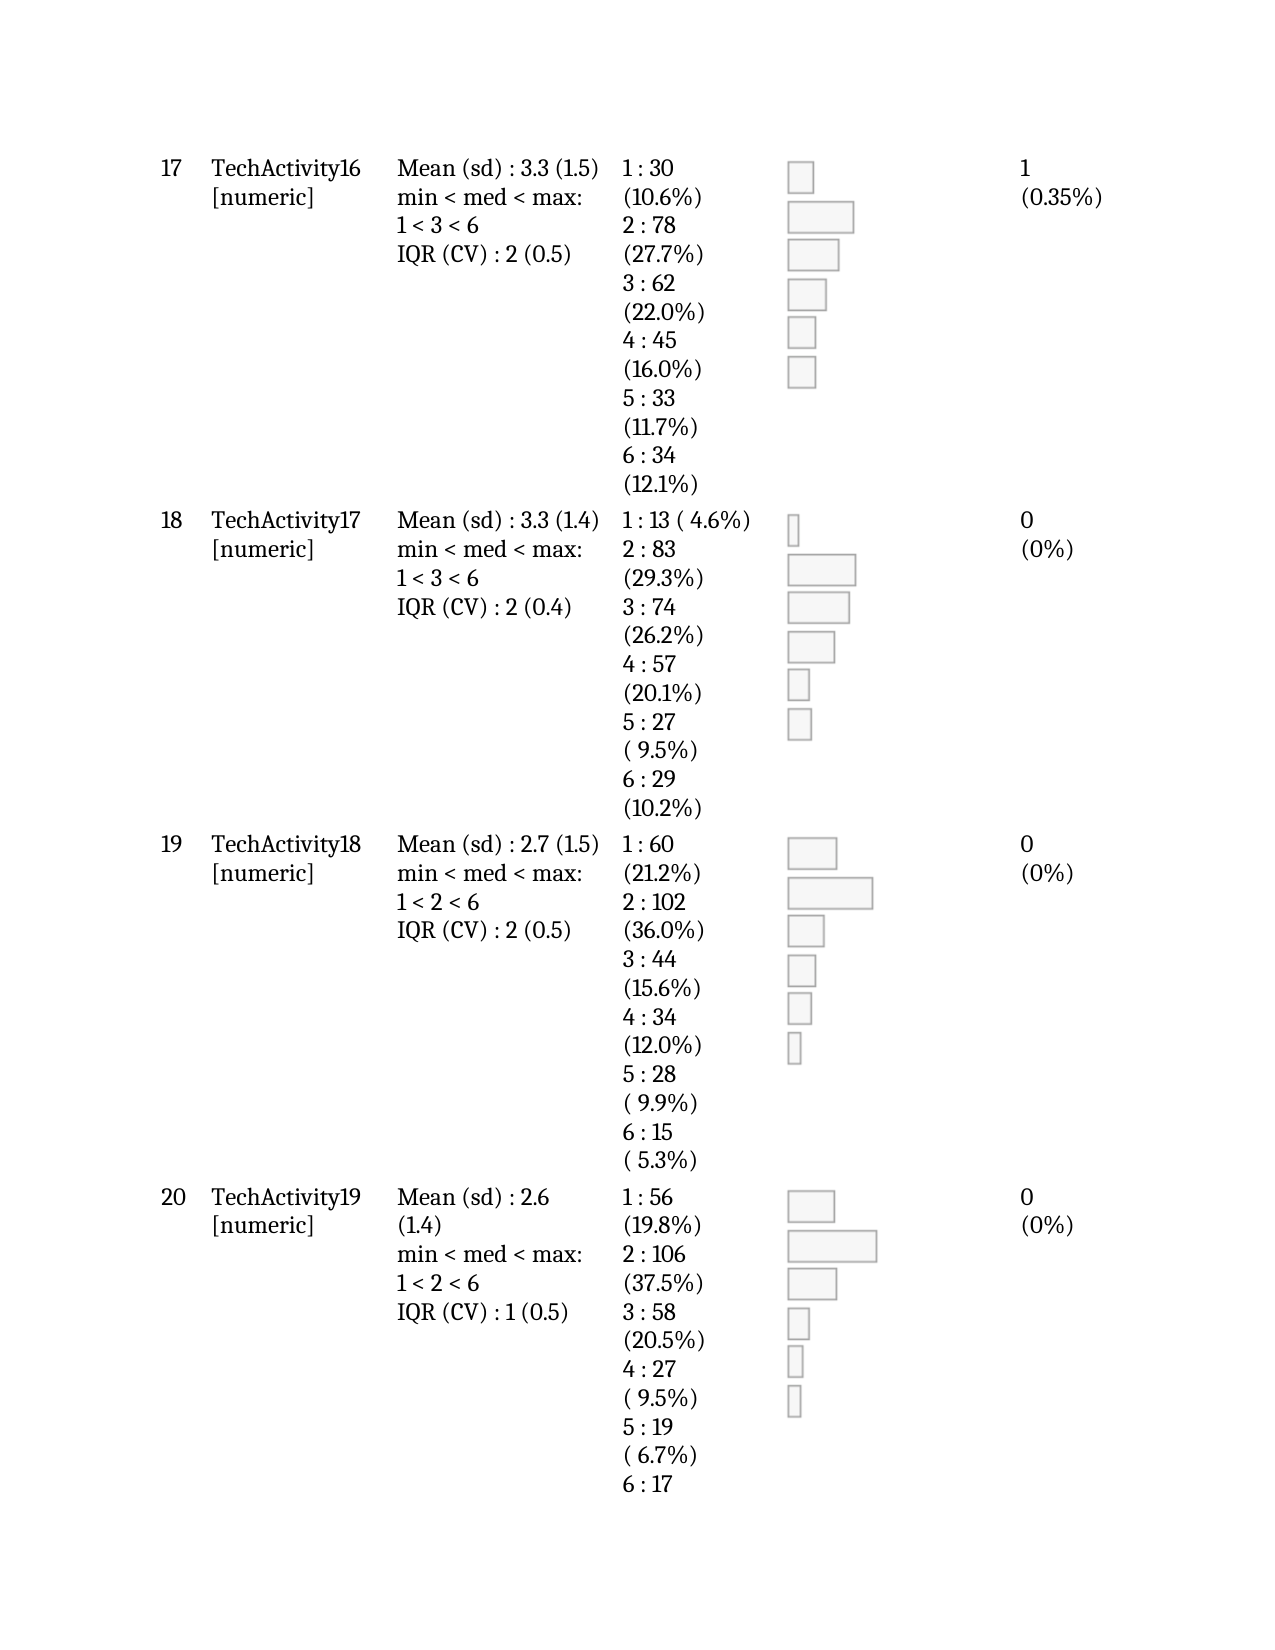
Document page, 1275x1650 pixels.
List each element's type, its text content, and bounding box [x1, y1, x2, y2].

table_cell 20 [150, 1179, 200, 1499]
table_cell [765, 826, 1009, 1179]
table_cell Mean (sd) : 3.3 (1.5) min < med < max: 1 < 3 < 6 IQR (CV) : 2 (0.5) [386, 150, 611, 502]
table_cell [765, 150, 1009, 502]
table_cell 1 : 13 ( 4.6%) 2 : 83 (29.3%) 3 : 74 (26.2%) 4 : 57 (20.1%) 5 : 27 ( 9.5%) 6 : 29 (10.2%) [611, 503, 764, 826]
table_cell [200, 1179, 386, 1499]
table_cell 1 : 30 (10.6%) 2 : 78 (27.7%) 3 : 62 (22.0%) 4 : 45 (16.0%) 5 : 33 (11.7%) 6 : 34 (12.1%) [611, 150, 764, 502]
table_cell Mean (sd) : 2.7 (1.5) min < med < max: 1 < 2 < 6 IQR (CV) : 2 (0.5) [386, 826, 611, 1179]
table_cell TechActivity16 [numeric] [200, 150, 386, 502]
table_cell [765, 1179, 1009, 1499]
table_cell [611, 1179, 764, 1499]
table_cell 0 (0%) [1009, 1179, 1125, 1499]
table_cell 1 : 60 (21.2%) 2 : 102 (36.0%) 3 : 44 (15.6%) 4 : 34 (12.0%) 5 : 28 ( 9.9%) 6 : 15 ( 5.3%) [611, 826, 764, 1179]
table_cell [765, 503, 1009, 826]
table_cell 0 (0%) [1009, 503, 1125, 826]
picture [775, 153, 868, 398]
table_cell 18 [150, 503, 200, 826]
table_cell 1 (0.35%) [1009, 150, 1125, 502]
table_cell TechActivity17 [numeric] [200, 503, 386, 826]
picture [775, 1182, 891, 1427]
table_cell TechActivity18 [numeric] [200, 826, 386, 1179]
table_cell 0 (0%) [1009, 826, 1125, 1179]
table_cell Mean (sd) : 3.3 (1.4) min < med < max: 1 < 3 < 6 IQR (CV) : 2 (0.4) [386, 503, 611, 826]
picture [775, 830, 887, 1074]
table_cell 17 [150, 150, 200, 502]
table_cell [386, 1179, 611, 1499]
picture [775, 506, 870, 750]
table_cell 19 [150, 826, 200, 1179]
